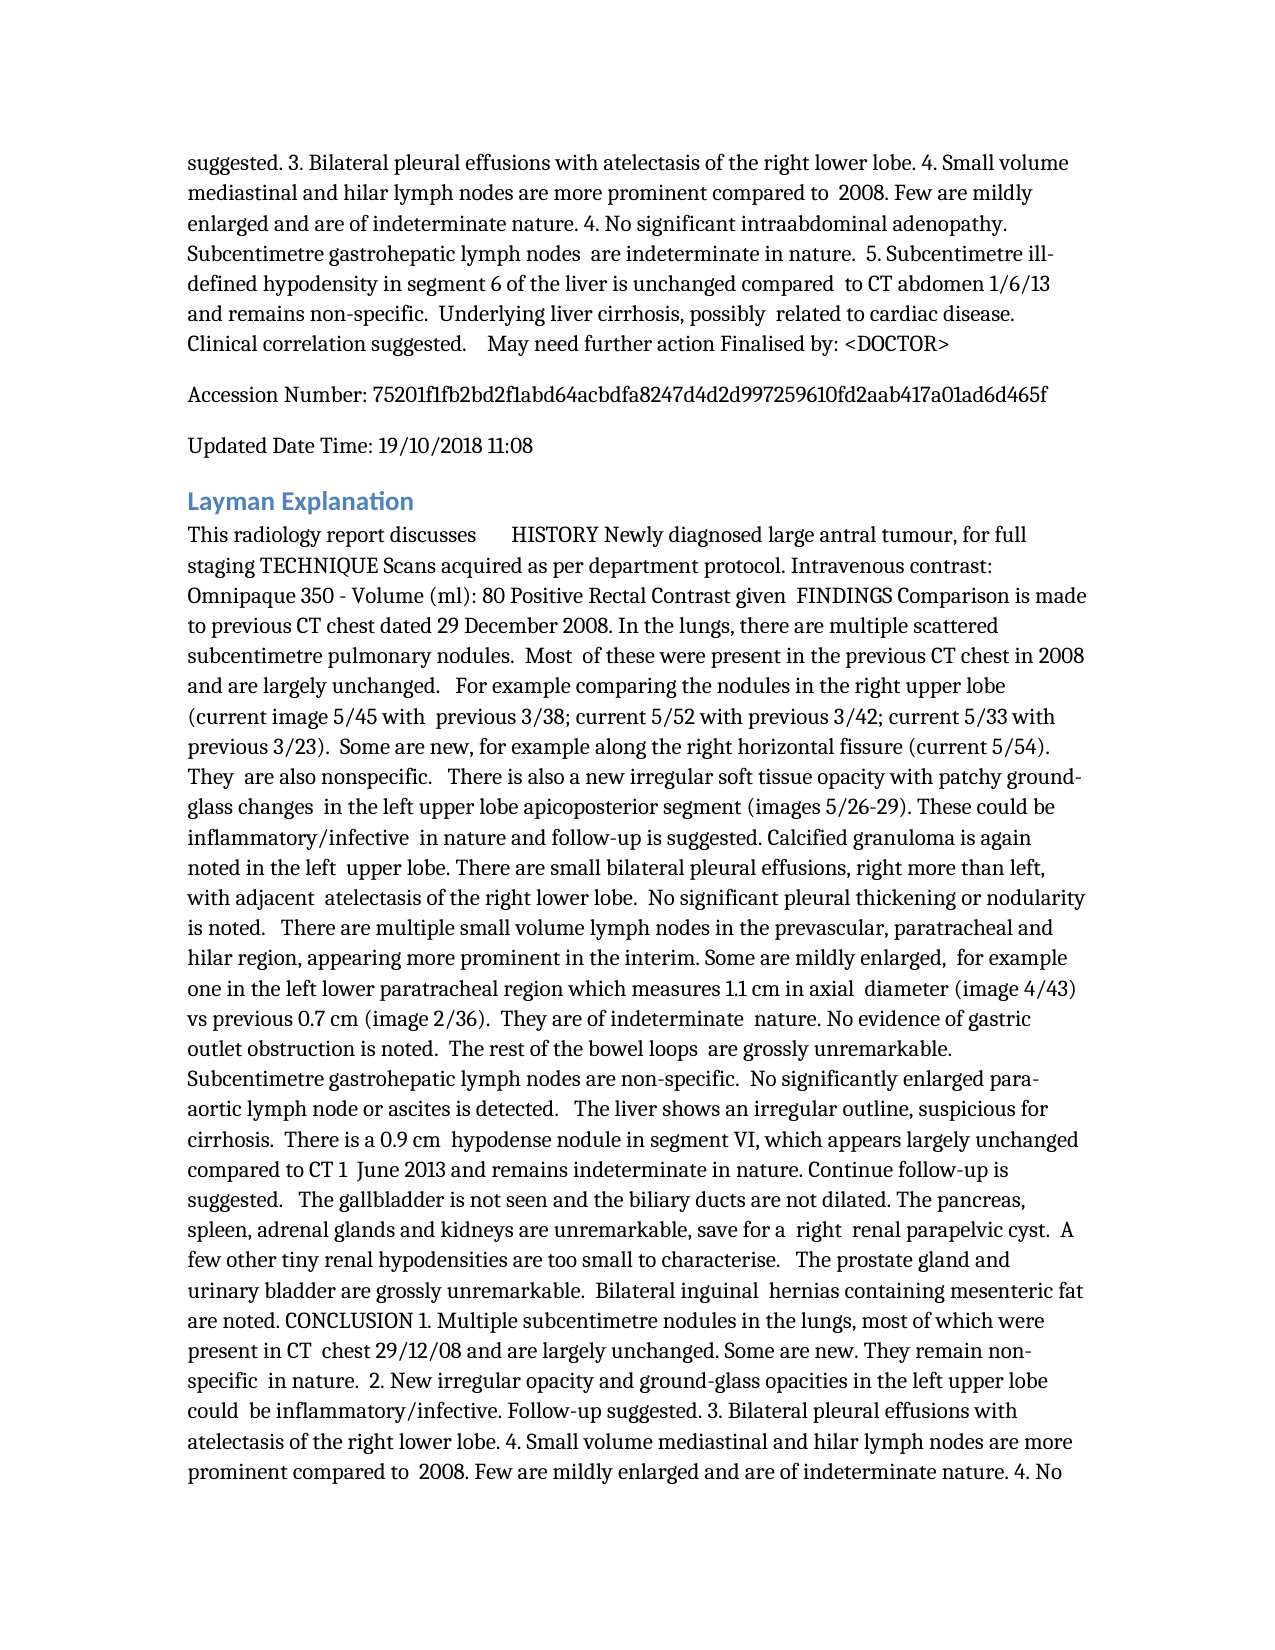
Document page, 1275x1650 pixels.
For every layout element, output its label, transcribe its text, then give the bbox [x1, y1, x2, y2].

subtitle Layman Explanation [187, 484, 1087, 517]
text Updated Date Time: 19/10/2018 11:08 [187, 433, 1087, 460]
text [187, 522, 1087, 1485]
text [187, 150, 1087, 358]
text Accession Number: 75201f1fb2bd2f1abd64acbdfa8247d4d2d997259610fd2aab417a01ad6d465f [187, 382, 1087, 409]
